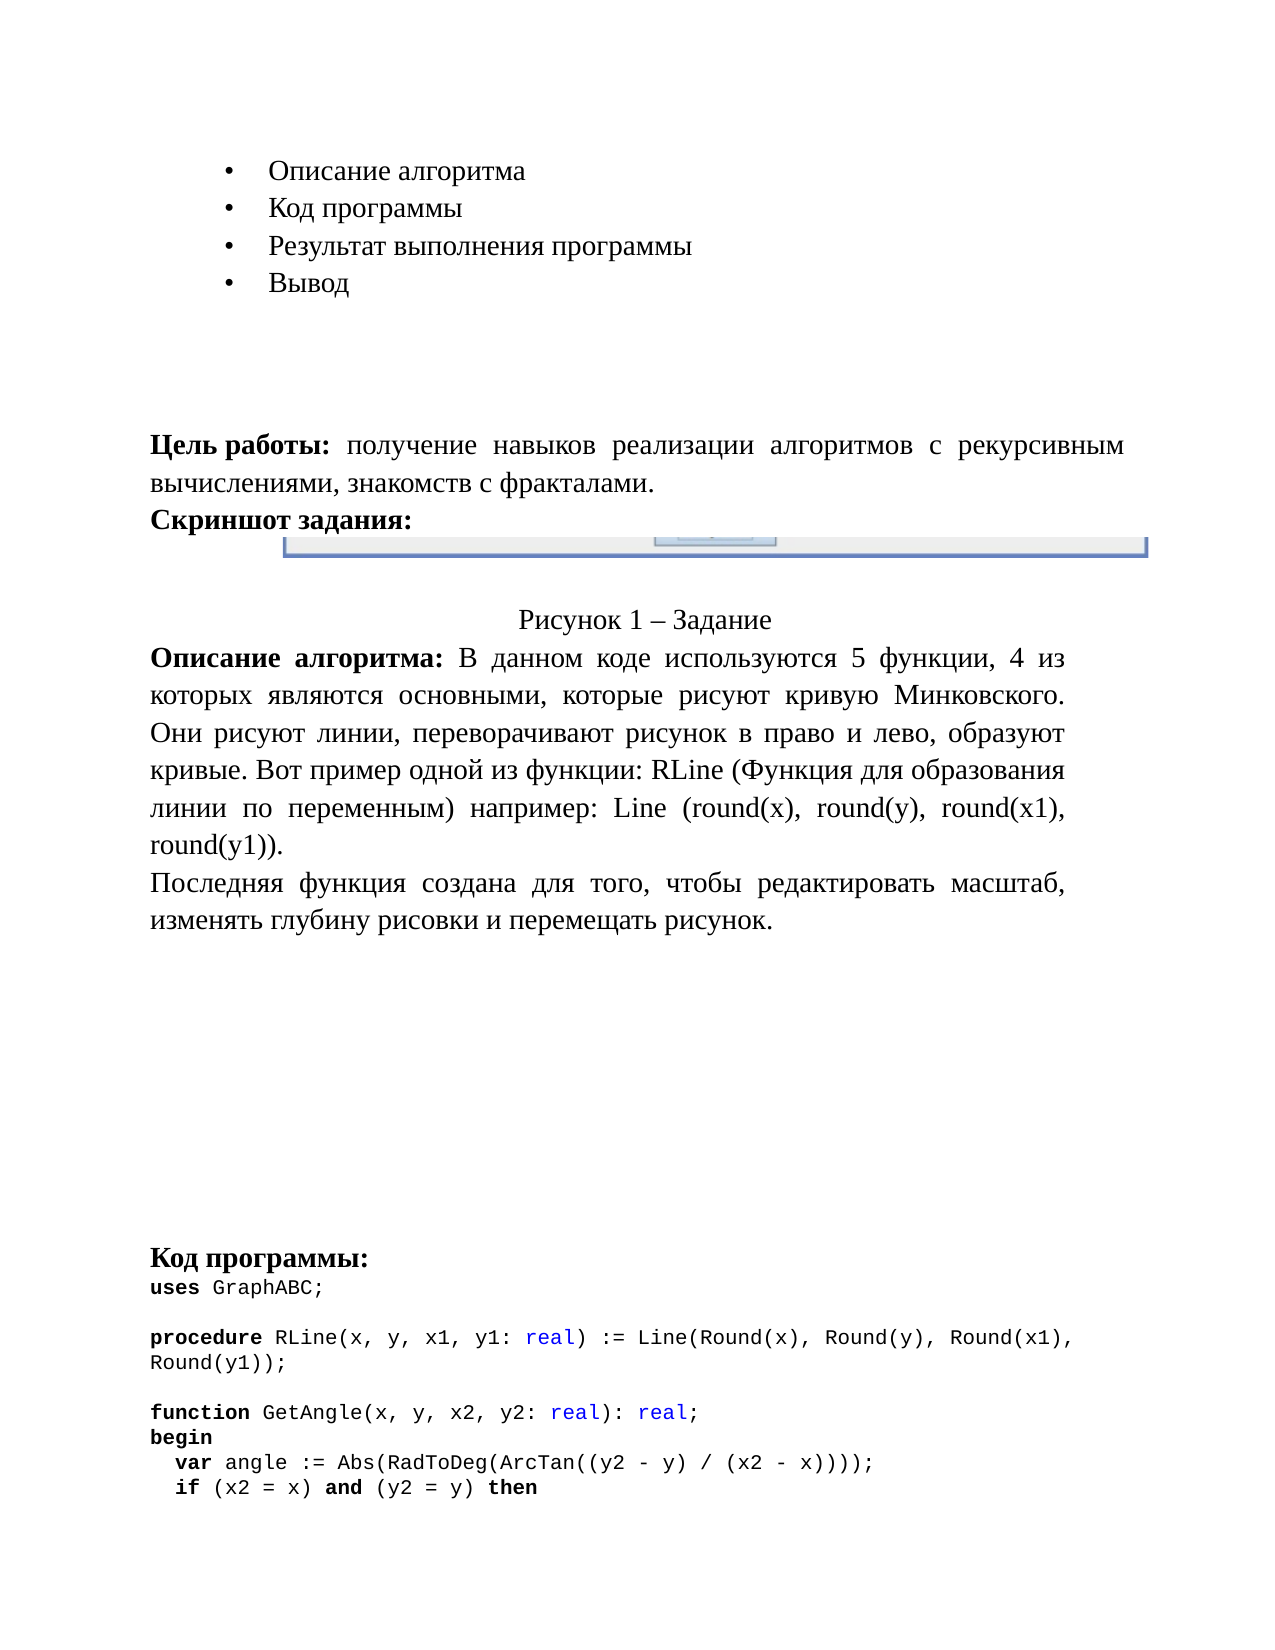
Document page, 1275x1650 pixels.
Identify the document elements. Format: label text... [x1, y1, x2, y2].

text procedure RLine(x, y, x1, y1: real) := Line(Round(x), Round(y), Round(x1), Round(y1)); [150, 1325, 1125, 1375]
list Результат выполнения программы [150, 225, 1125, 262]
text uses GraphABC; [150, 1275, 1125, 1300]
text Описание алгоритма: В данном коде используются 5 функции, 4 из которых являются основными, которые рисуют кривую Минковского. Они рисуют линии, переворачивают рисунок в право и лево, образуют кривые. Вот пример одной из функции: RLine (Функция для образования линии по переменным) например: Line (round(x), round(y), round(x1), round(y1)). [150, 637, 1066, 862]
text Цель работы: получение навыков реализации алгоритмов с рекурсивным вычислениями, знакомств с фракталами. [150, 425, 1125, 500]
text begin [150, 1425, 1125, 1450]
list Код программы [150, 187, 1125, 225]
text Рисунок 1 – Задание [224, 600, 1066, 637]
text var angle := Abs(RadToDeg(ArcTan((y2 - y) / (x2 - x)))); [150, 1450, 1125, 1475]
text Код программы: [150, 1237, 1066, 1275]
text Последняя функция создана для того, чтобы редактировать масштаб, изменять глубину рисовки и перемещать рисунок. [150, 862, 1066, 937]
list Описание алгоритма [150, 150, 1125, 187]
text function GetAngle(x, y, x2, y2: real): real; [150, 1400, 1125, 1425]
text if (x2 = x) and (y2 = y) then [150, 1475, 1125, 1500]
list Вывод [150, 262, 1125, 300]
text Скриншот задания: [150, 500, 1125, 537]
